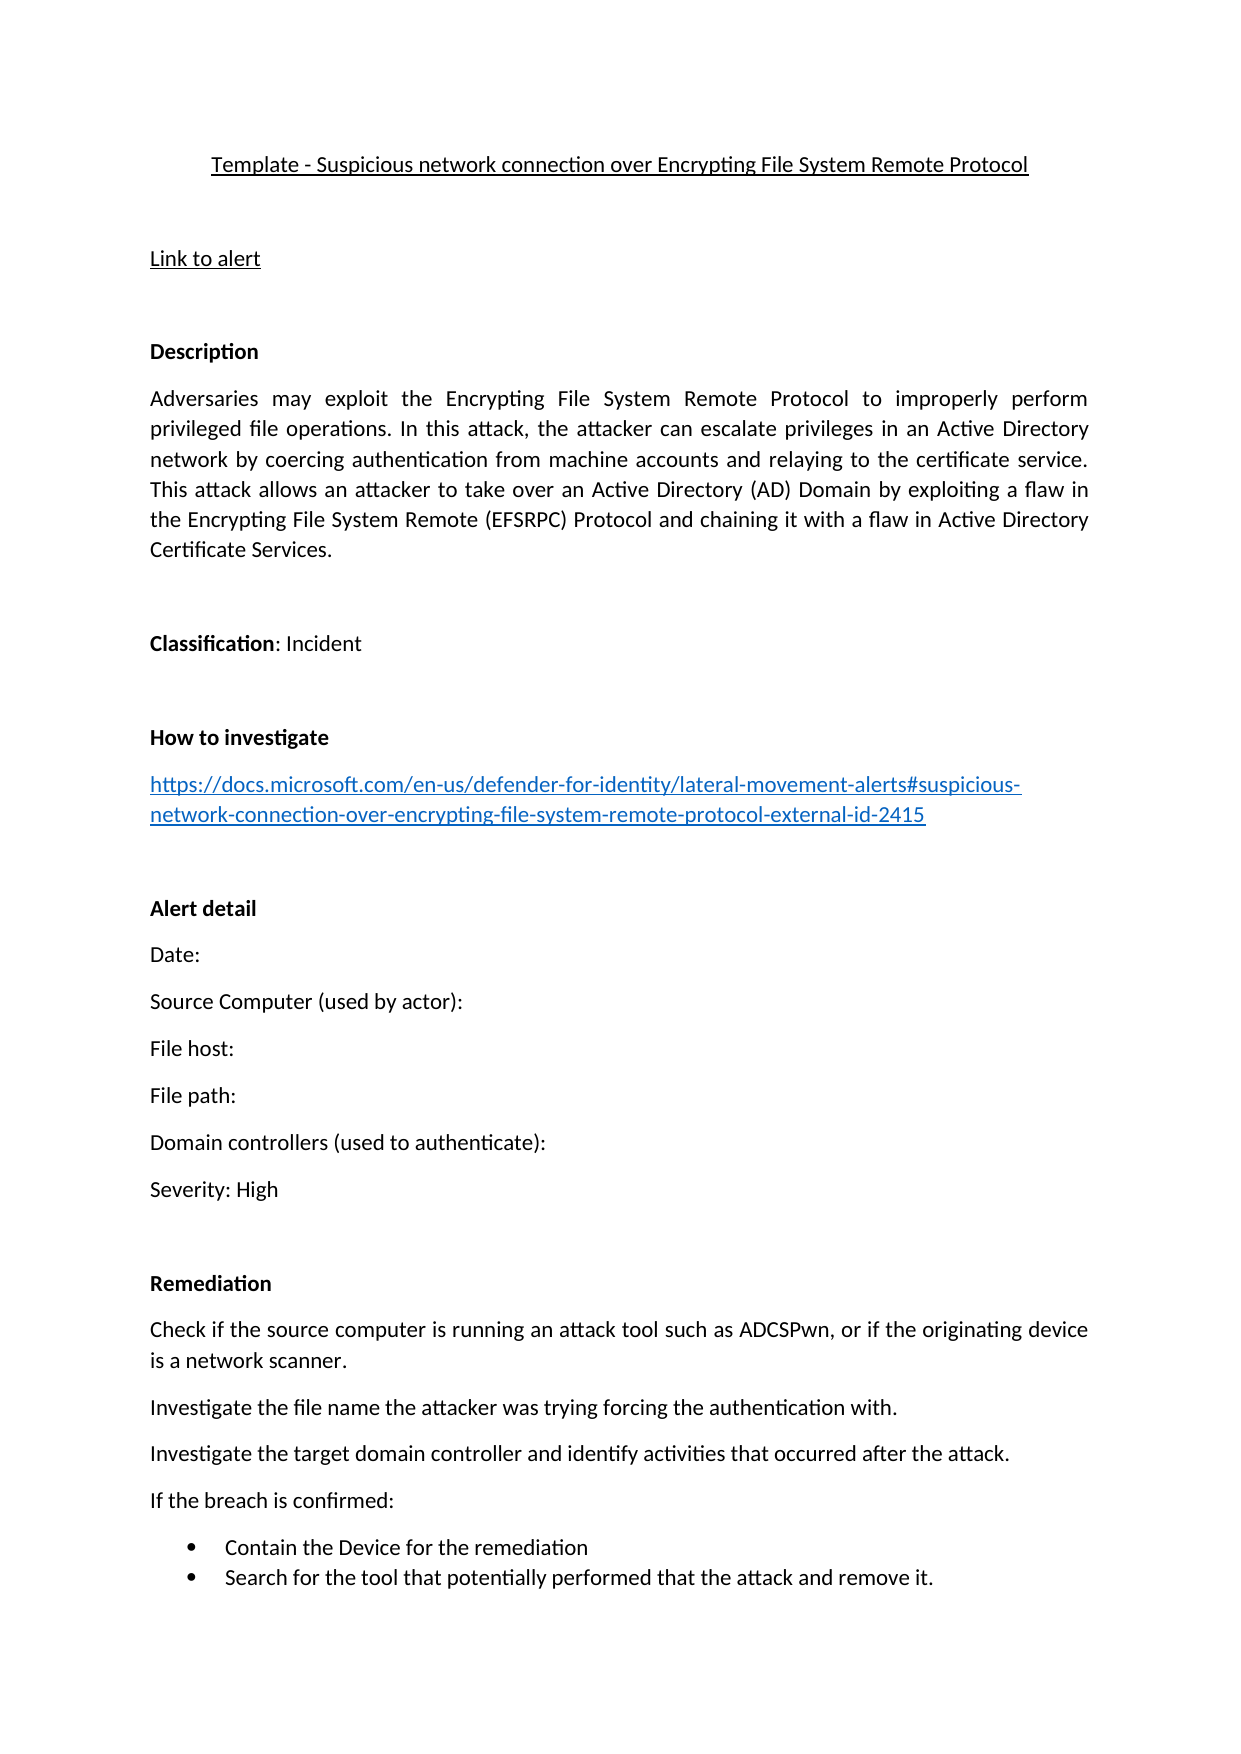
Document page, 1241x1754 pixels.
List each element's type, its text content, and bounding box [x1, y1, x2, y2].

text https://docs.microsoft.com/en-us/defender-for-identity/lateral-movement-alerts#suspicious-network-connection-over-encrypting-file-system-remote-protocol-external-id-2415 [150, 770, 1090, 828]
text Investigate the file name the attacker was trying forcing the authentication with. [150, 1393, 1090, 1421]
text Link to alert [150, 244, 1090, 272]
text Template - Suspicious network connection over Encrypting File System Remote Protocol [150, 150, 1090, 178]
list Search for the tool that potentially performed that the attack and remove it. [187, 1563, 1090, 1591]
text Source Computer (used by actor): [150, 987, 1090, 1016]
text File path: [150, 1081, 1090, 1109]
text Domain controllers (used to authenticate): [150, 1128, 1090, 1156]
text Classification: Incident [150, 629, 1090, 657]
text File host: [150, 1034, 1090, 1062]
text Severity: High [150, 1175, 1090, 1203]
text Alert detail [150, 894, 1090, 922]
list Contain the Device for the remediation [187, 1533, 1090, 1561]
text How to investigate [150, 723, 1090, 751]
text If the breach is confirmed: [150, 1486, 1090, 1514]
text Description [150, 337, 1090, 366]
text Check if the source computer is running an attack tool such as ADCSPwn, or if the originating device is a network scanner. [150, 1316, 1090, 1374]
text Investigate the target domain controller and identify activities that occurred after the attack. [150, 1439, 1090, 1468]
text Adversaries may exploit the Encrypting File System Remote Protocol to improperly perform privileged file operations. In this attack, the attacker can escalate privileges in an Active Directory network by coercing authentication from machine accounts and relaying to the certificate service. This attack allows an attacker to take over an Active Directory (AD) Domain by exploiting a flaw in the Encrypting File System Remote (EFSRPC) Protocol and chaining it with a flaw in Active Directory Certificate Services. [150, 384, 1090, 563]
text Date: [150, 941, 1090, 969]
text Remediation [150, 1269, 1090, 1297]
